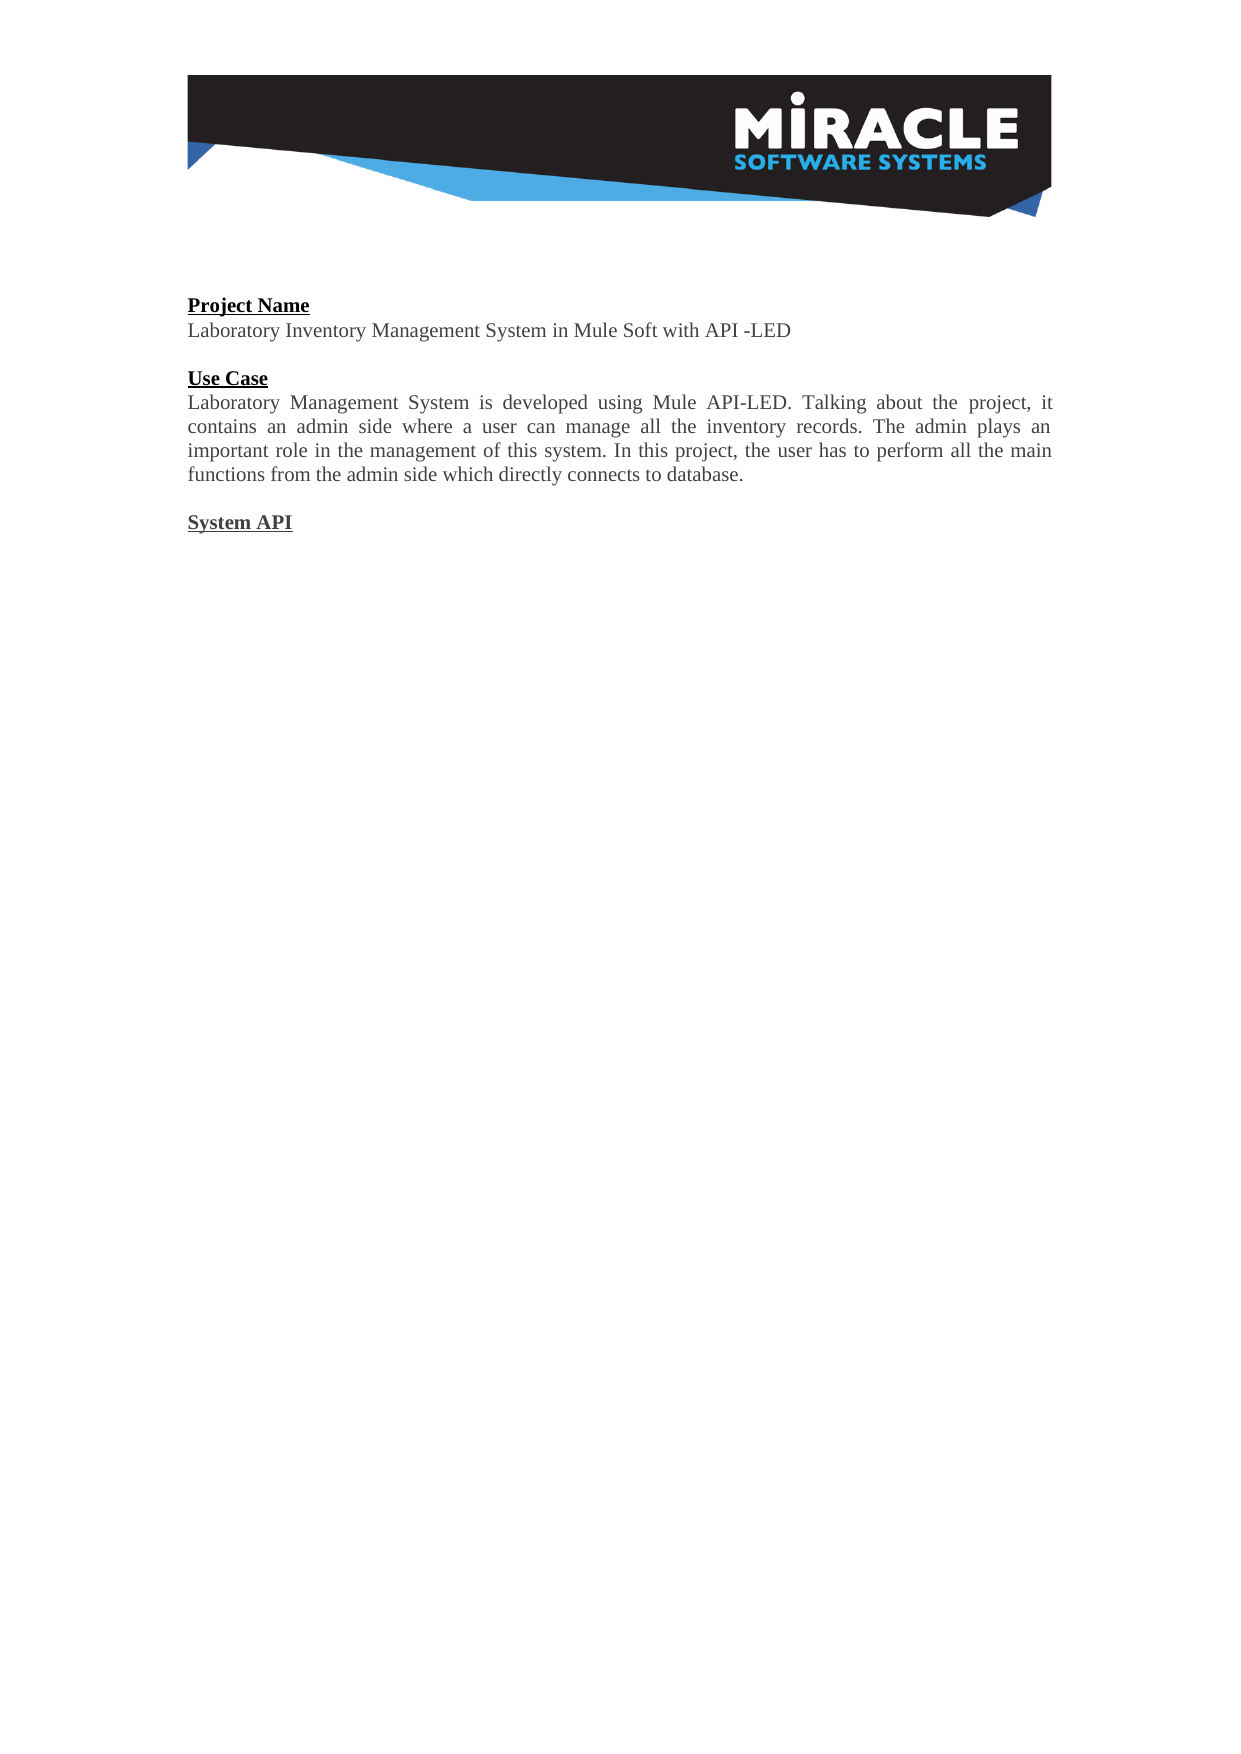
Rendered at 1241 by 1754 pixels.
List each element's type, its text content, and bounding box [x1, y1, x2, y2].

text Laboratory Inventory Management System in Mule Soft with API -LED [187, 317, 1053, 342]
text Use Case [187, 366, 1053, 390]
text Laboratory Management System is developed using Mule API-LED. Talking about the project, it contains an admin side where a user can manage all the inventory records. The admin plays an important role in the management of this system. In this project, the user has to perform all the main functions from the admin side which directly connects to database. [187, 390, 1053, 486]
picture [187, 75, 1052, 217]
text Project Name [187, 293, 1053, 317]
text System API [187, 510, 1053, 534]
